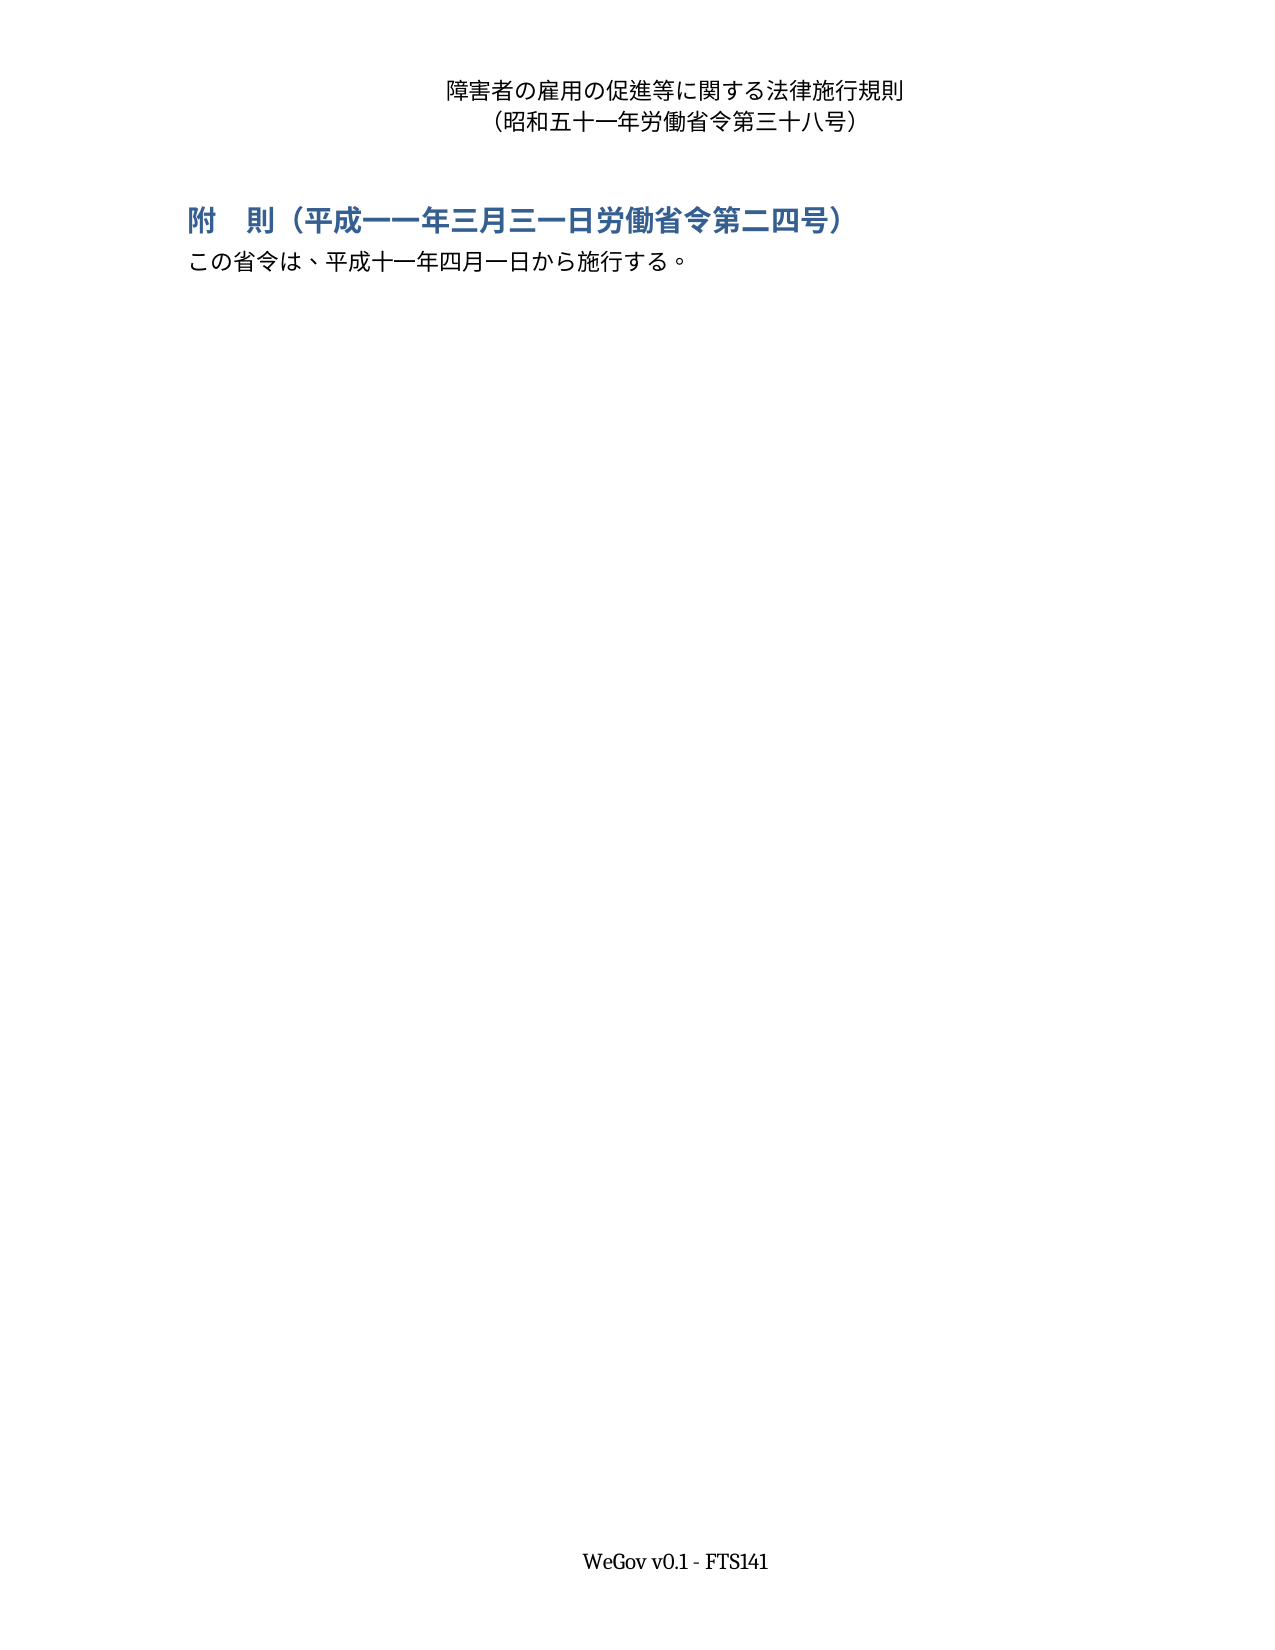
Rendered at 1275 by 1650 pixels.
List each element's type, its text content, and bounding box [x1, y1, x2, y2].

subtitle 附 則（平成一一年三月三一日労働省令第二四号） [187, 200, 1087, 240]
text この省令は、平成十一年四月一日から施行する。 [187, 246, 1087, 277]
